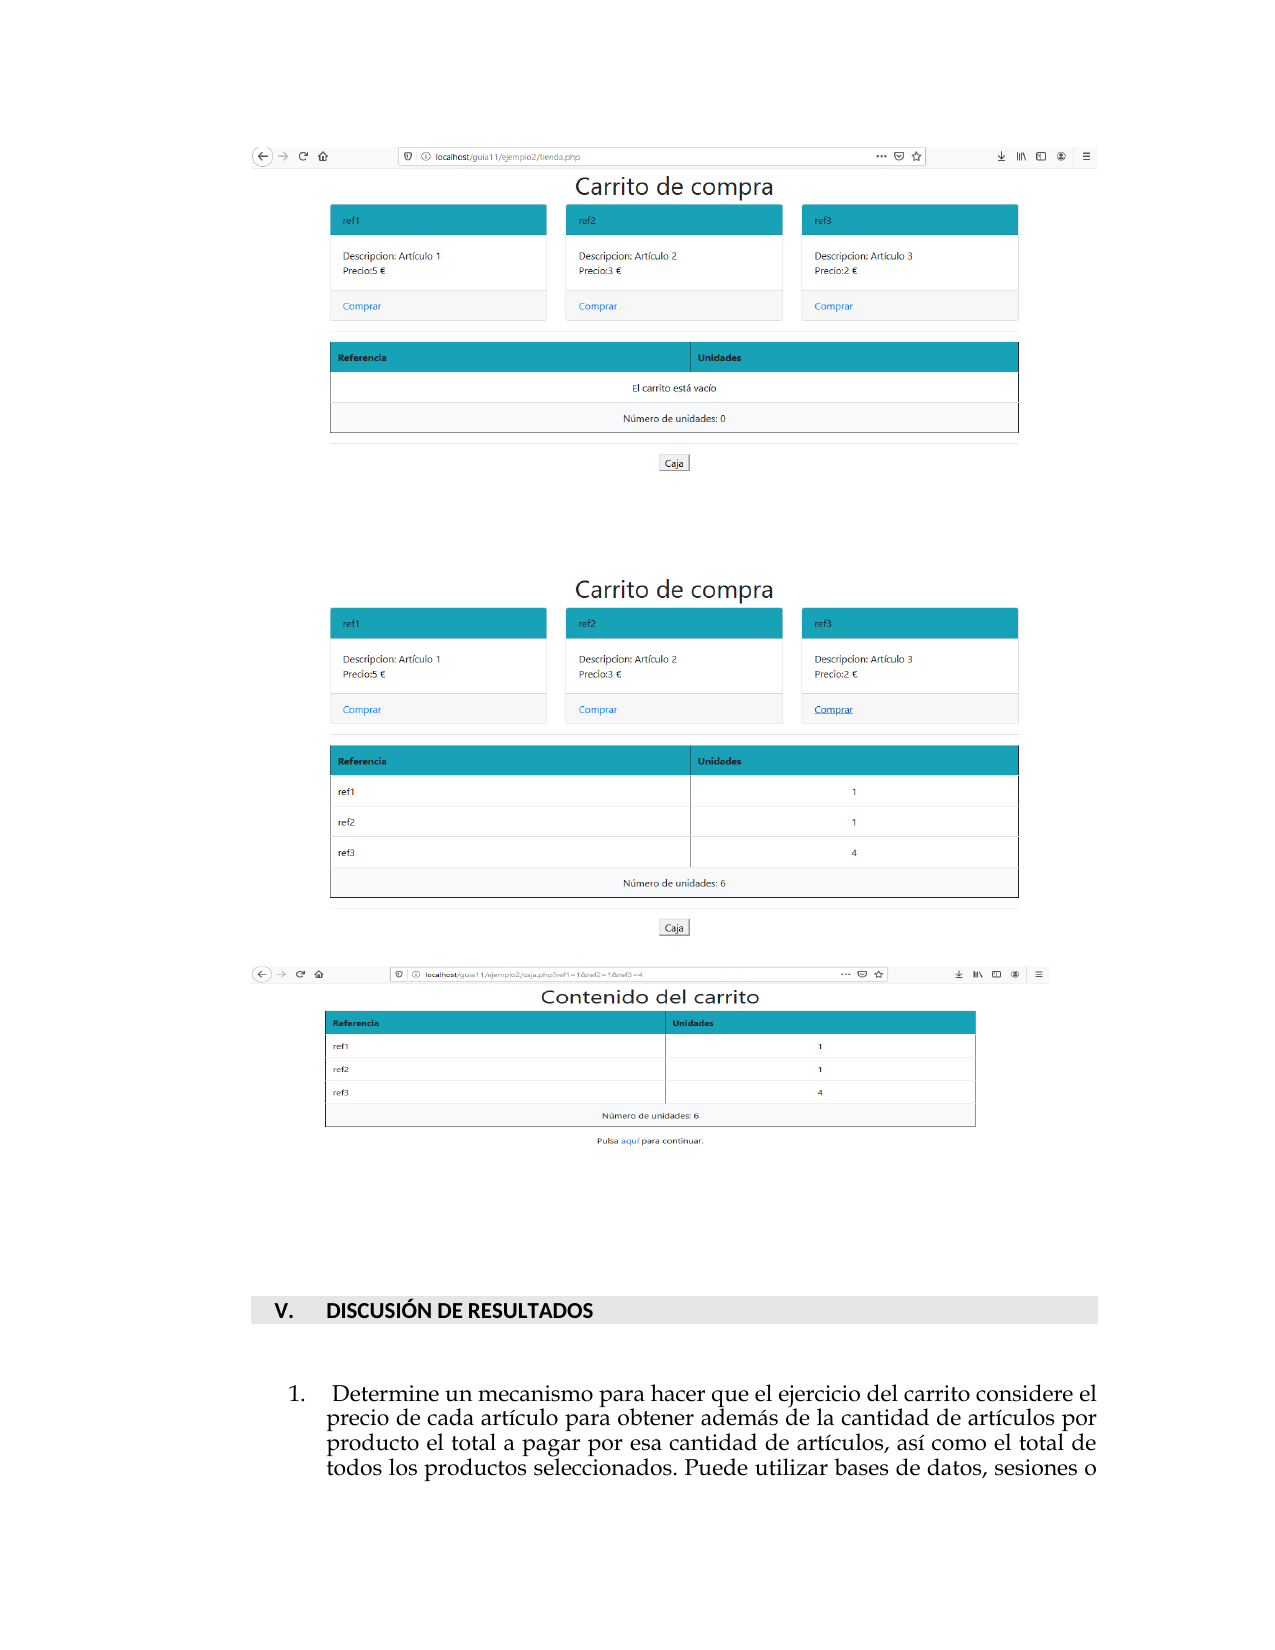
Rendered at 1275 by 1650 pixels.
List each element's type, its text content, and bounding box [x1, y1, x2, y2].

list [288, 1381, 1098, 1482]
picture [251, 966, 1050, 1267]
picture [251, 574, 1098, 964]
list DISCUSIÓN DE RESULTADOS [251, 1296, 1098, 1324]
picture [251, 147, 1098, 572]
